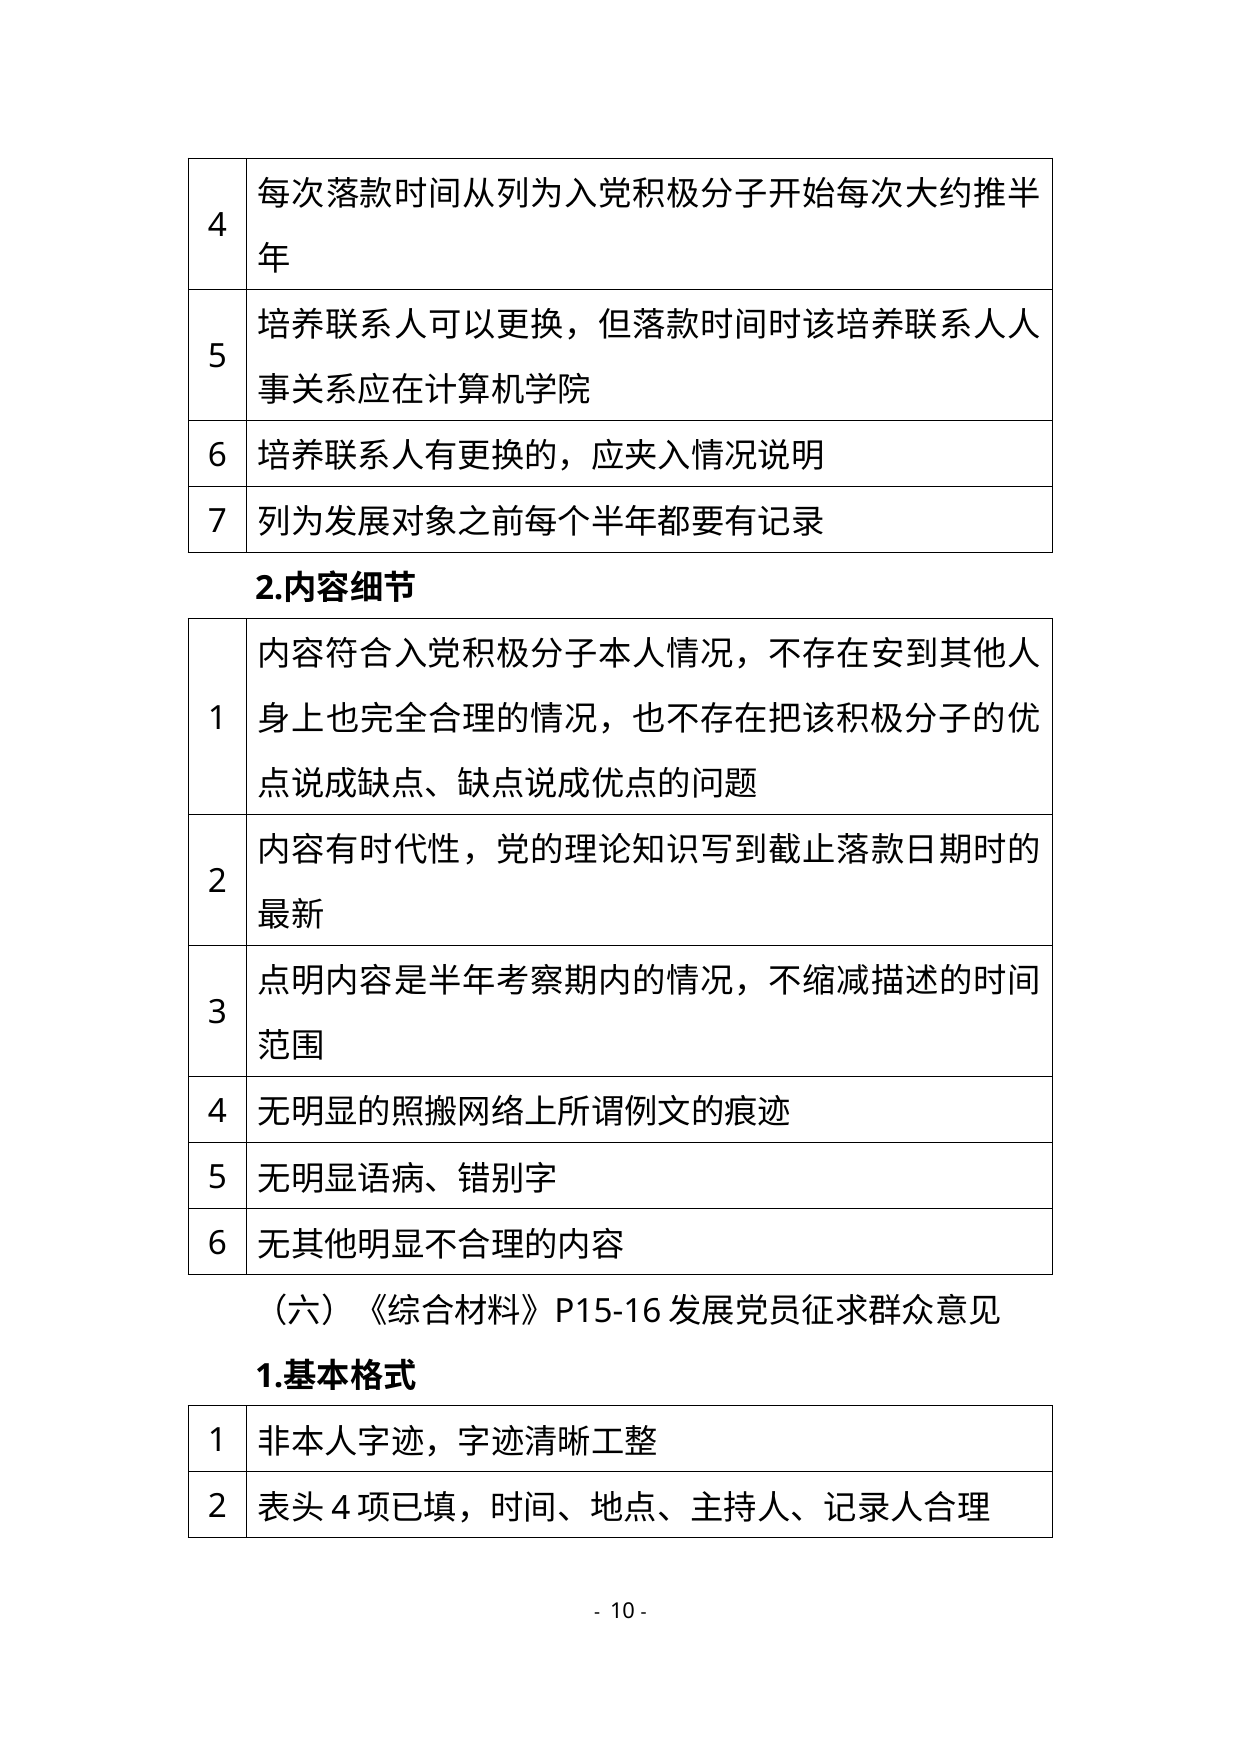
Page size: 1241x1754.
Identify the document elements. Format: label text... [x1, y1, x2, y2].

table_cell 7 [189, 487, 246, 552]
table_cell 2 [189, 1472, 246, 1537]
table_header 内容符合入党积极分子本人情况，不存在安到其他人身上也完全合理的情况，也不存在把该积极分子的优点说成缺点、缺点说成优点的问题 [247, 619, 1052, 814]
table_cell 培养联系人有更换的，应夹入情况说明 [247, 421, 1052, 486]
table_header 非本人字迹，字迹清晰工整 [247, 1406, 1052, 1471]
table_cell 点明内容是半年考察期内的情况，不缩减描述的时间范围 [247, 946, 1052, 1076]
table_header 1 [189, 619, 246, 814]
text （六）《综合材料》P15-16发展党员征求群众意见 [187, 1275, 1053, 1340]
table_cell 3 [189, 946, 246, 1076]
table_cell 2 [189, 815, 246, 945]
table_cell 5 [189, 290, 246, 420]
table_cell 5 [189, 1143, 246, 1208]
table_cell 6 [189, 421, 246, 486]
table_cell 无其他明显不合理的内容 [247, 1209, 1052, 1274]
text 1.基本格式 [187, 1340, 1053, 1405]
text 2.内容细节 [187, 553, 1053, 618]
table_cell 无明显的照搬网络上所谓例文的痕迹 [247, 1077, 1052, 1142]
table_cell 6 [189, 1209, 246, 1274]
table_cell 4 [189, 1077, 246, 1142]
table_cell 培养联系人可以更换，但落款时间时该培养联系人人事关系应在计算机学院 [247, 290, 1052, 420]
table_cell 内容有时代性，党的理论知识写到截止落款日期时的最新 [247, 815, 1052, 945]
table_cell 4 [189, 159, 246, 289]
table_cell 每次落款时间从列为入党积极分子开始每次大约推半年 [247, 159, 1052, 289]
table_cell 无明显语病、错别字 [247, 1143, 1052, 1208]
table_header 1 [189, 1406, 246, 1471]
table_cell 列为发展对象之前每个半年都要有记录 [247, 487, 1052, 552]
table_cell 表头4项已填，时间、地点、主持人、记录人合理 [247, 1472, 1052, 1537]
